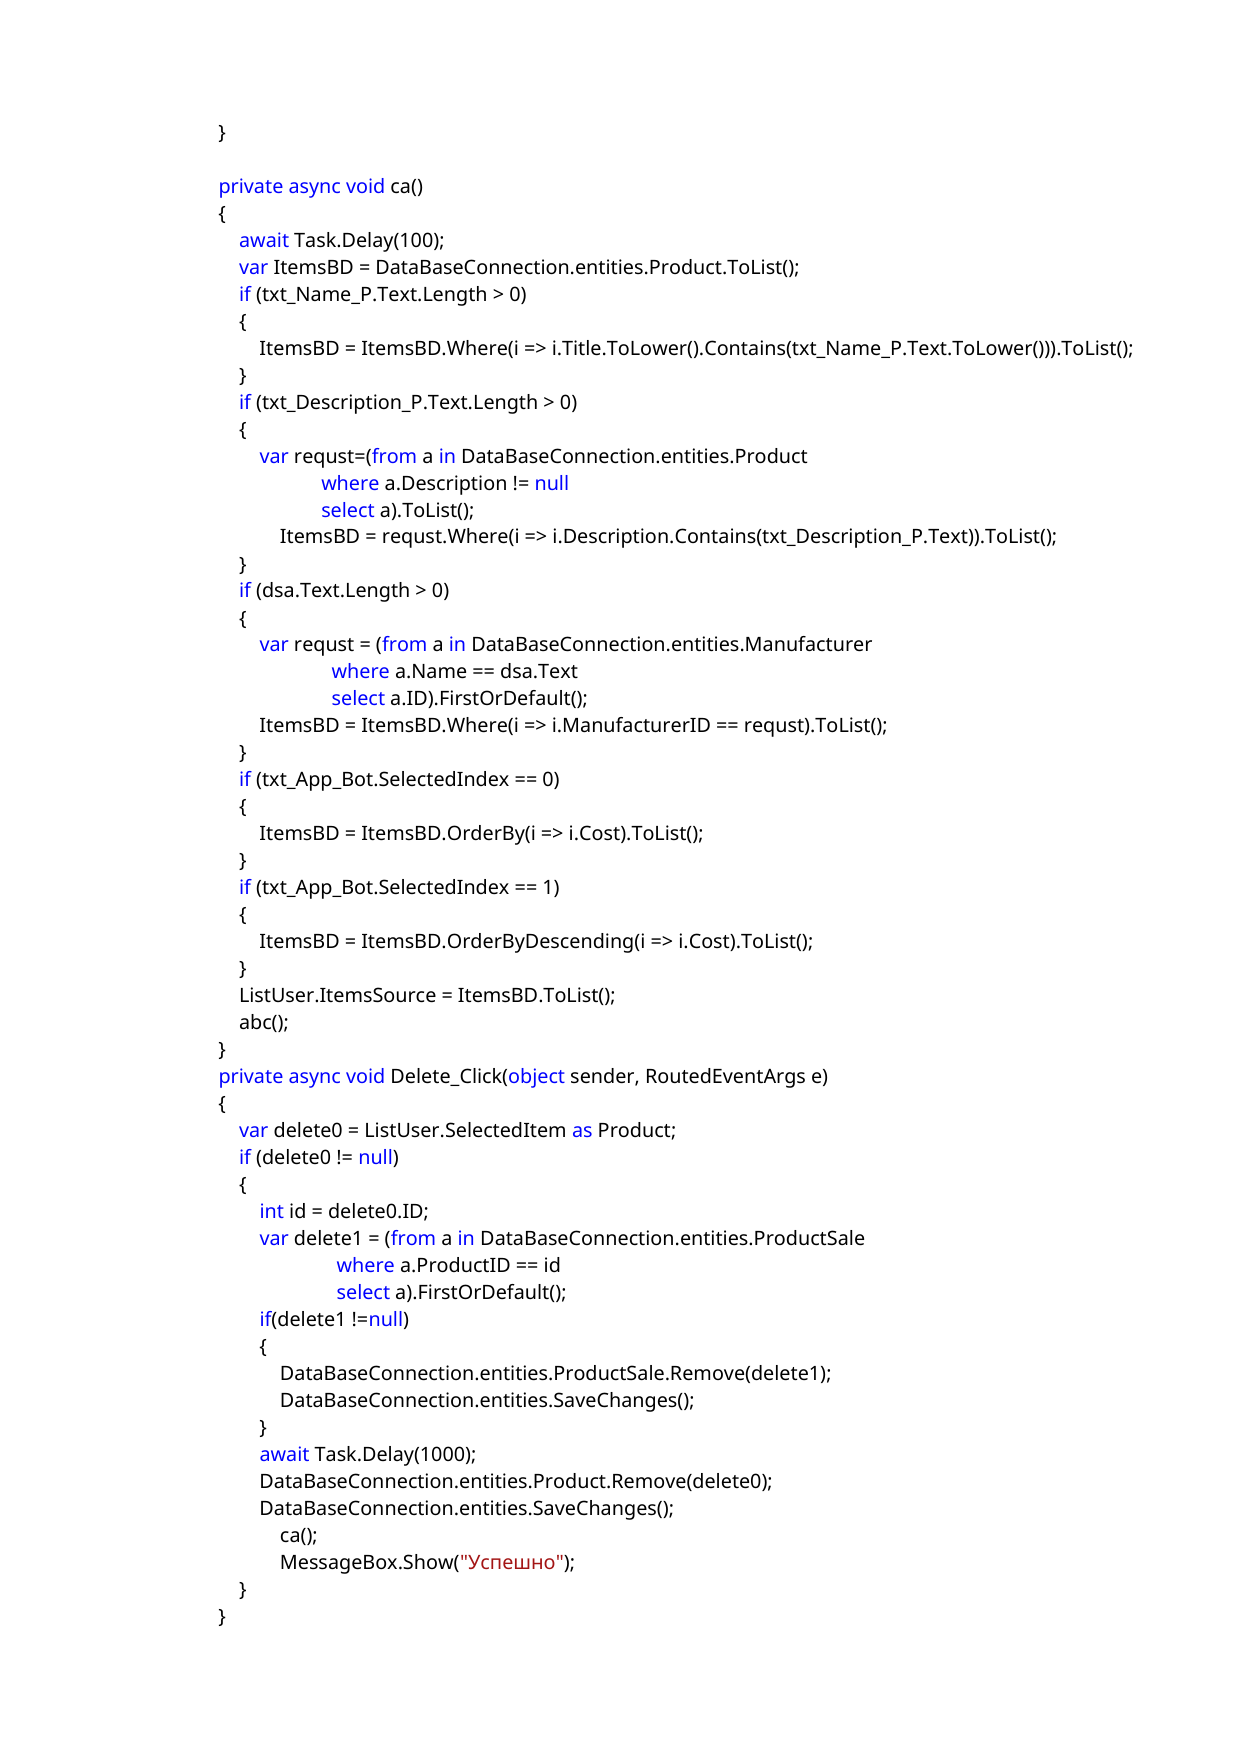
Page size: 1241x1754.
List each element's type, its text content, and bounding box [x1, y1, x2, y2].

text { [177, 901, 1152, 927]
text await Task.Delay(100); [177, 226, 1152, 253]
text MessageBox.Show("Успешно"); [177, 1548, 1152, 1575]
text where a.Name == dsa.Text [177, 658, 1152, 685]
text var requst=(from a in DataBaseConnection.entities.Product [177, 442, 1152, 469]
text } [177, 847, 1152, 873]
text DataBaseConnection.entities.Product.Remove(delete0); [177, 1467, 1152, 1494]
text } [177, 1575, 1152, 1602]
text ItemsBD = ItemsBD.OrderByDescending(i => i.Cost).ToList(); [177, 927, 1152, 954]
text select a).FirstOrDefault(); [177, 1278, 1152, 1305]
text ItemsBD = requst.Where(i => i.Description.Contains(txt_Description_P.Text)).ToList(); [177, 523, 1152, 550]
text DataBaseConnection.entities.SaveChanges(); [177, 1386, 1152, 1413]
text private async void ca() [177, 172, 1152, 199]
text DataBaseConnection.entities.ProductSale.Remove(delete1); [177, 1359, 1152, 1386]
text } [177, 118, 1152, 145]
text if (txt_App_Bot.SelectedIndex == 0) [177, 766, 1152, 793]
text { [177, 415, 1152, 442]
text } [177, 1413, 1152, 1440]
text var requst = (from a in DataBaseConnection.entities.Manufacturer [177, 631, 1152, 658]
text { [177, 604, 1152, 631]
text { [177, 307, 1152, 334]
text if(delete1 !=null) [177, 1305, 1152, 1332]
text } [177, 361, 1152, 388]
text } [177, 1035, 1152, 1062]
text DataBaseConnection.entities.SaveChanges(); [177, 1494, 1152, 1521]
text await Task.Delay(1000); [177, 1440, 1152, 1467]
text if (dsa.Text.Length > 0) [177, 577, 1152, 604]
text { [177, 1089, 1152, 1116]
text var ItemsBD = DataBaseConnection.entities.Product.ToList(); [177, 253, 1152, 280]
text abc(); [177, 1008, 1152, 1035]
text } [177, 1602, 1152, 1629]
text where a.ProductID == id [177, 1251, 1152, 1278]
text { [177, 1332, 1152, 1359]
text var delete1 = (from a in DataBaseConnection.entities.ProductSale [177, 1224, 1152, 1251]
text select a.ID).FirstOrDefault(); [177, 685, 1152, 712]
text ItemsBD = ItemsBD.OrderBy(i => i.Cost).ToList(); [177, 819, 1152, 847]
text where a.Description != null [177, 469, 1152, 496]
text } [177, 550, 1152, 577]
text { [177, 1170, 1152, 1197]
text select a).ToList(); [177, 496, 1152, 523]
text if (delete0 != null) [177, 1143, 1152, 1170]
text ItemsBD = ItemsBD.Where(i => i.ManufacturerID == requst).ToList(); [177, 712, 1152, 739]
text private async void Delete_Click(object sender, RoutedEventArgs e) [177, 1062, 1152, 1089]
text if (txt_Description_P.Text.Length > 0) [177, 388, 1152, 415]
text var delete0 = ListUser.SelectedItem as Product; [177, 1116, 1152, 1143]
text ca(); [177, 1521, 1152, 1548]
text { [177, 199, 1152, 226]
text int id = delete0.ID; [177, 1197, 1152, 1224]
text if (txt_App_Bot.SelectedIndex == 1) [177, 873, 1152, 901]
text { [177, 793, 1152, 819]
text ListUser.ItemsSource = ItemsBD.ToList(); [177, 981, 1152, 1008]
text } [177, 739, 1152, 766]
text if (txt_Name_P.Text.Length > 0) [177, 280, 1152, 307]
text ItemsBD = ItemsBD.Where(i => i.Title.ToLower().Contains(txt_Name_P.Text.ToLower())).ToList(); [177, 334, 1152, 361]
text } [177, 954, 1152, 981]
